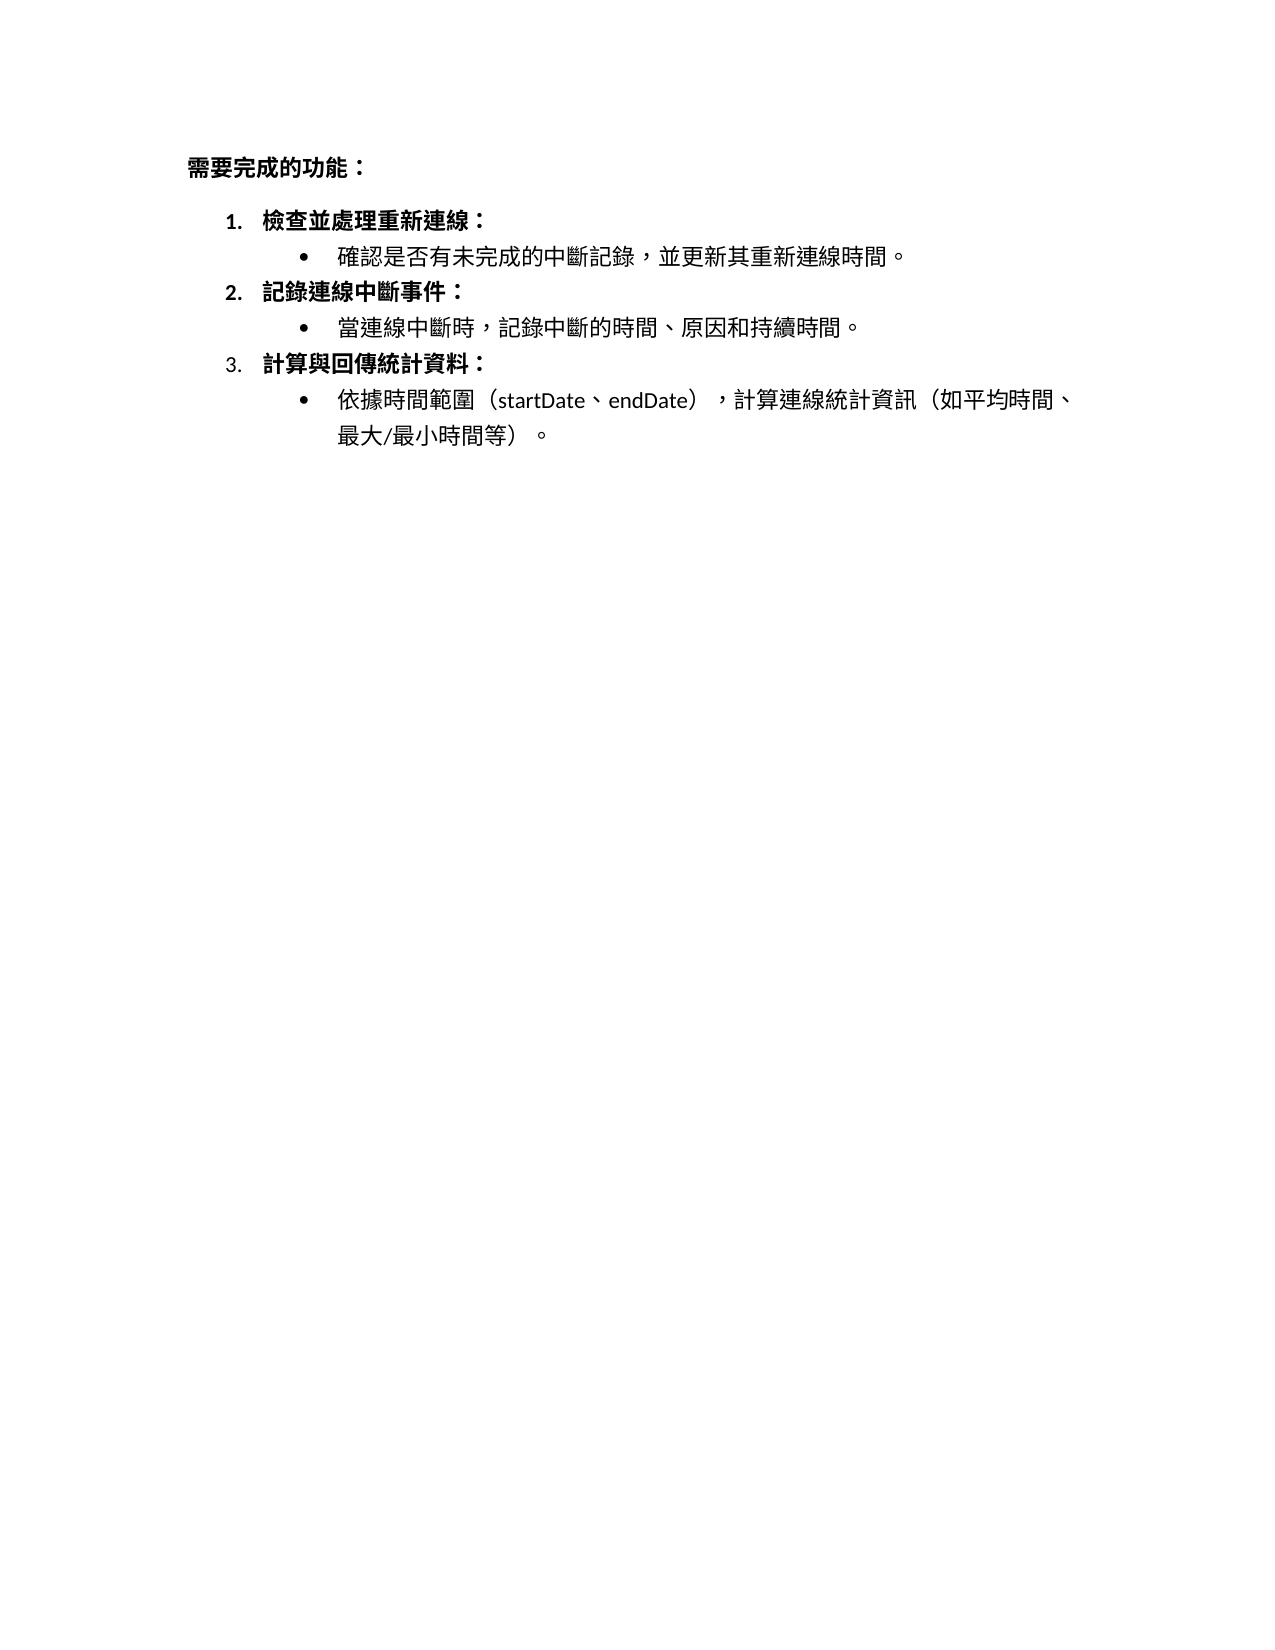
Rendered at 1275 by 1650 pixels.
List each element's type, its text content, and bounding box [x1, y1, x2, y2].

list 記錄連線中斷事件： [225, 274, 1087, 307]
list 確認是否有未完成的中斷記錄，並更新其重新連線時間。 [300, 238, 1087, 272]
list 當連線中斷時，記錄中斷的時間、原因和持續時間。 [300, 310, 1087, 343]
list 檢查並處理重新連線： [225, 202, 1087, 236]
text 需要完成的功能： [187, 150, 1087, 183]
list 計算與回傳統計資料： [225, 346, 1087, 379]
list 依據時間範圍（startDate、endDate），計算連線統計資訊（如平均時間、最大/最小時間等）。 [300, 382, 1087, 451]
